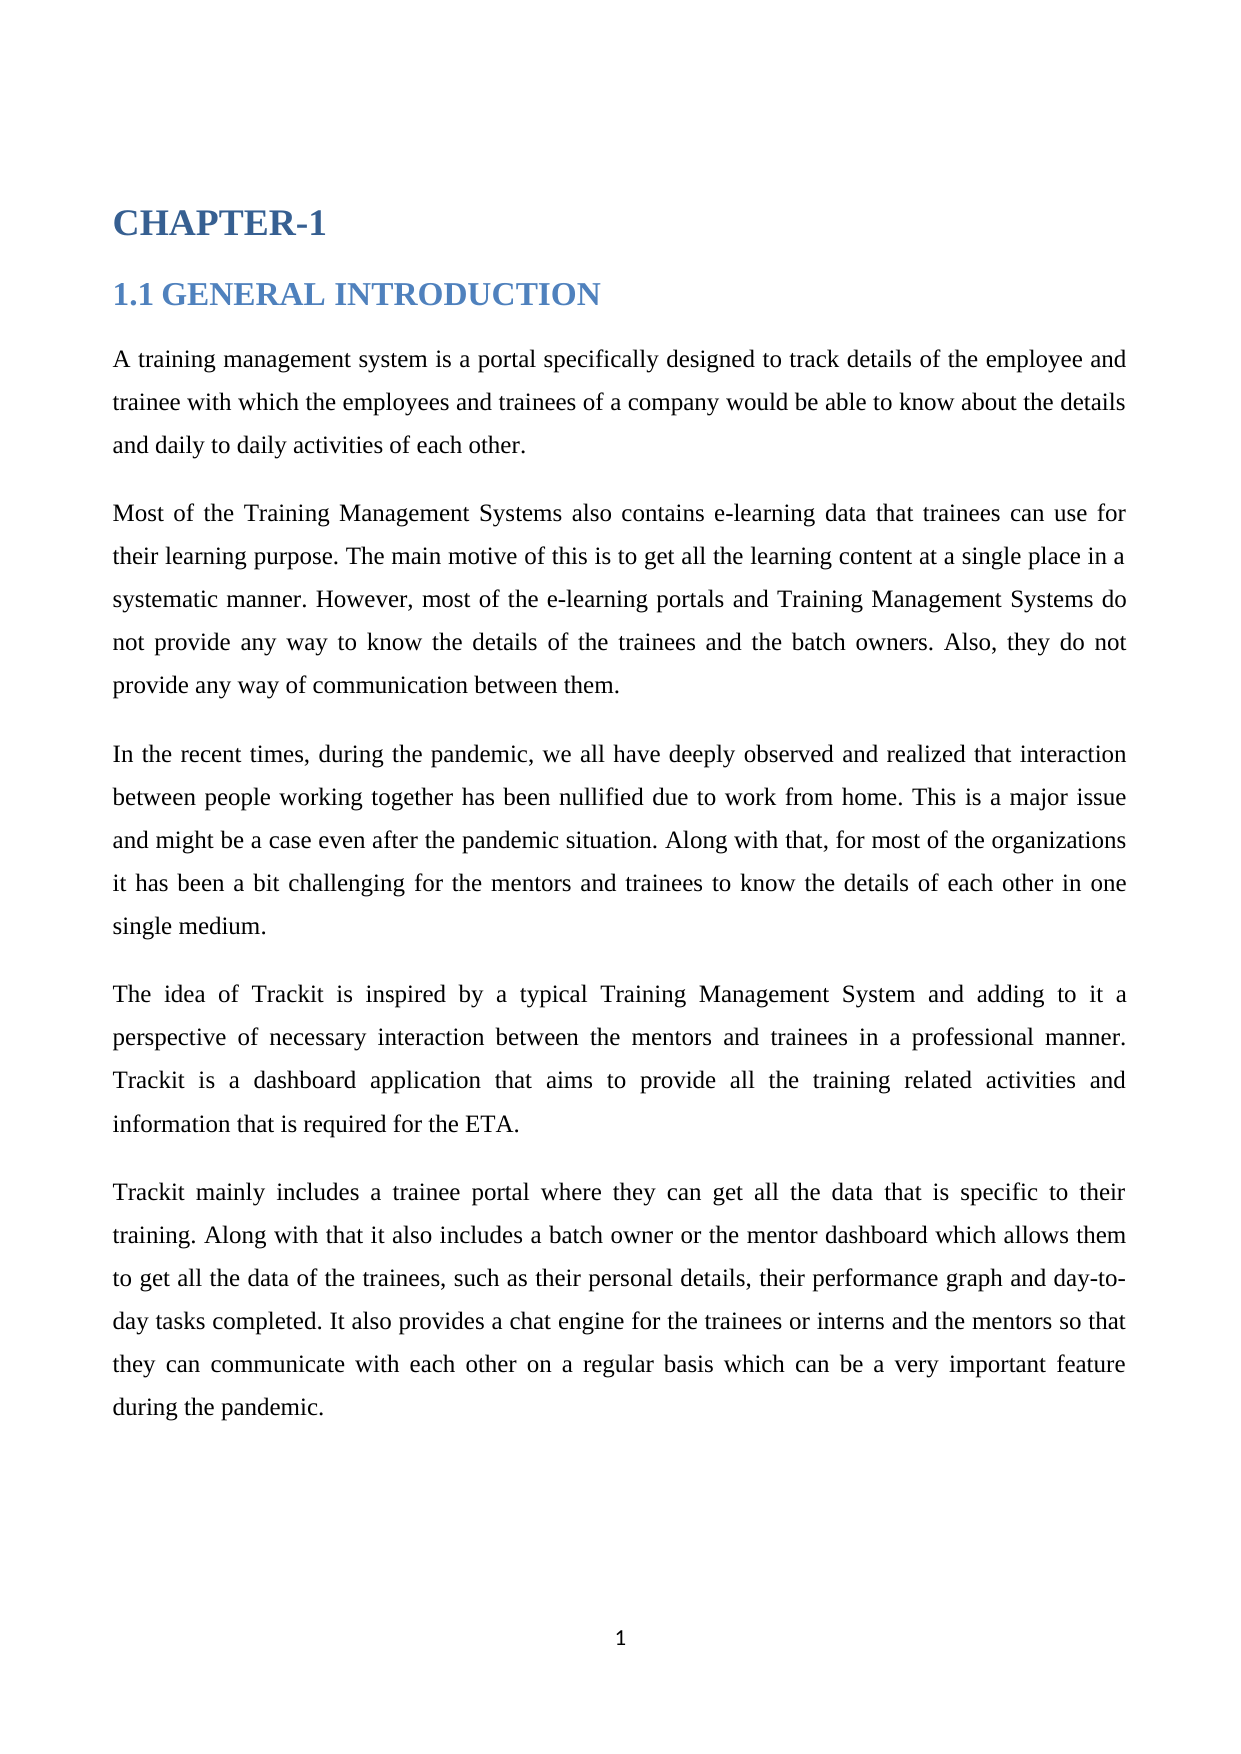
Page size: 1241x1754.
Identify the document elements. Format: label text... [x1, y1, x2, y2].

subtitle CHAPTER-1 [112, 200, 1128, 243]
subtitle GENERAL INTRODUCTION [112, 274, 1128, 313]
text Most of the Training Management Systems also contains e-learning data that trainees can use for their learning purpose. The main motive of this is to get all the learning content at a single place in a systematic manner. However, most of the e-learning portals and Training Management Systems do not provide any way to know the details of the trainees and the batch owners. Also, they do not provide any way of communication between them. [112, 498, 1128, 699]
text In the recent times, during the pandemic, we all have deeply observed and realized that interaction between people working together has been nullified due to work from home. This is a major issue and might be a case even after the pandemic situation. Along with that, for most of the organizations it has been a bit challenging for the mentors and trainees to know the details of each other in one single medium. [112, 739, 1128, 940]
text A training management system is a portal specifically designed to track details of the employee and trainee with which the employees and trainees of a company would be able to know about the details and daily to daily activities of each other. [112, 344, 1128, 459]
text The idea of Trackit is inspired by a typical Training Management System and adding to it a perspective of necessary interaction between the mentors and trainees in a professional manner. Trackit is a dashboard application that aims to provide all the training related activities and information that is required for the ETA. [112, 979, 1128, 1137]
text Trackit mainly includes a trainee portal where they can get all the data that is specific to their training. Along with that it also includes a batch owner or the mentor dashboard which allows them to get all the data of the trainees, such as their personal details, their performance graph and day-to-day tasks completed. It also provides a chat engine for the trainees or interns and the mentors so that they can communicate with each other on a regular basis which can be a very important feature during the pandemic. [112, 1177, 1128, 1421]
